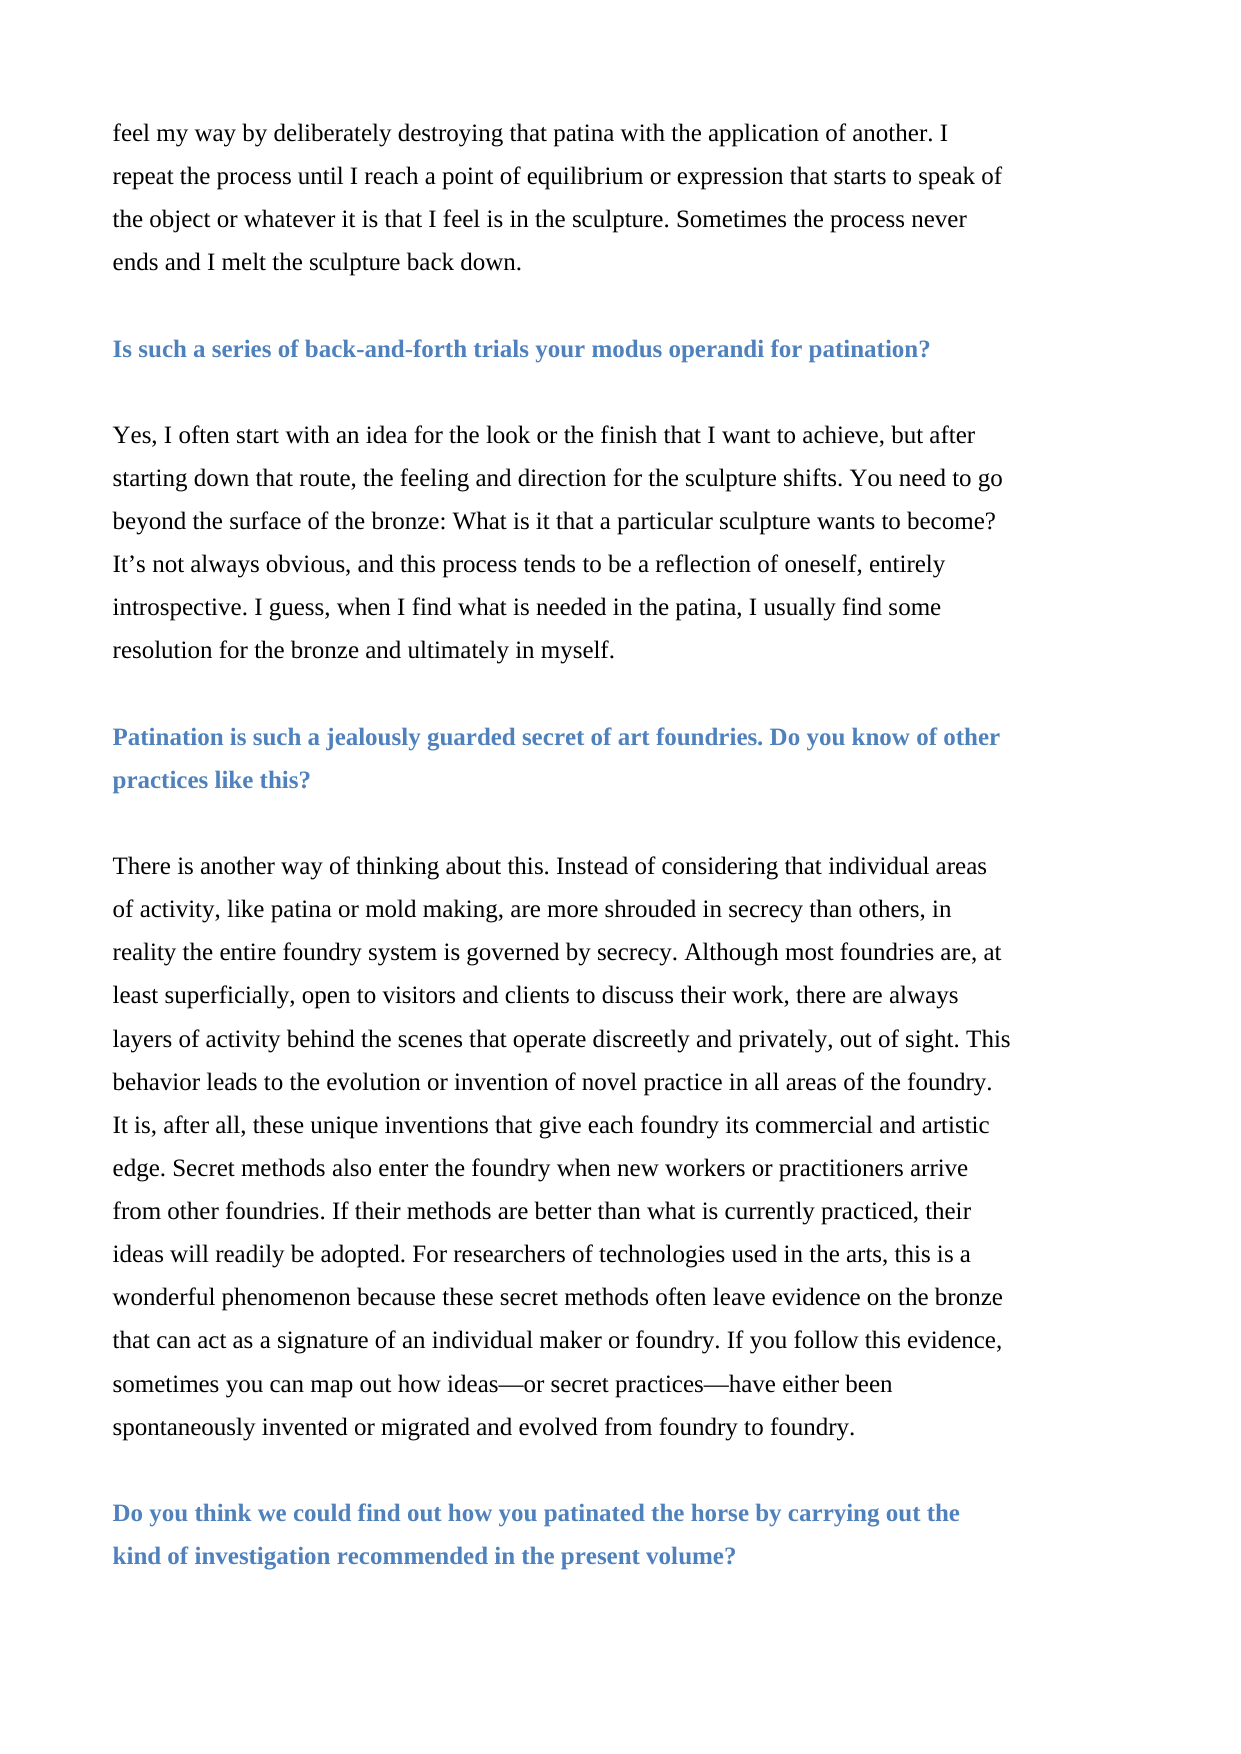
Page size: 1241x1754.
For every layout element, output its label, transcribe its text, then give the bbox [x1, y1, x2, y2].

text Yes, I often start with an idea for the look or the finish that I want to achieve, but after starting down that route, the feeling and direction for the sculpture shifts. You need to go beyond the surface of the bronze: What is it that a particular sculpture wants to become? It’s not always obvious, and this process tends to be a reflection of oneself, entirely introspective. I guess, when I find what is needed in the patina, I usually find some resolution for the bronze and ultimately in myself. [112, 420, 1013, 664]
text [112, 118, 1013, 276]
subtitle Do you think we could find out how you patinated the horse by carrying out the kind of investigation recommended in the present volume? [112, 1498, 1013, 1570]
subtitle Is such a series of back-and-forth trials your modus operandi for patination? [112, 334, 1013, 362]
text There is another way of thinking about this. Instead of considering that individual areas of activity, like patina or mold making, are more shrouded in secrecy than others, in reality the entire foundry system is governed by secrecy. Although most foundries are, at least superficially, open to visitors and clients to discuss their work, there are always layers of activity behind the scenes that operate discreetly and privately, out of sight. This behavior leads to the evolution or invention of novel practice in all areas of the foundry. It is, after all, these unique inventions that give each foundry its commercial and artistic edge. Secret methods also enter the foundry when new workers or practitioners arrive from other foundries. If their methods are better than what is currently practiced, their ideas will readily be adopted. For researchers of technologies used in the arts, this is a wonderful phenomenon because these secret methods often leave evidence on the bronze that can act as a signature of an individual maker or foundry. If you follow this evidence, sometimes you can map out how ideas—or secret practices—have either been spontaneously invented or migrated and evolved from foundry to foundry. [112, 851, 1013, 1441]
subtitle Patination is such a jealously guarded secret of art foundries. Do you know of other practices like this? [112, 722, 1013, 794]
